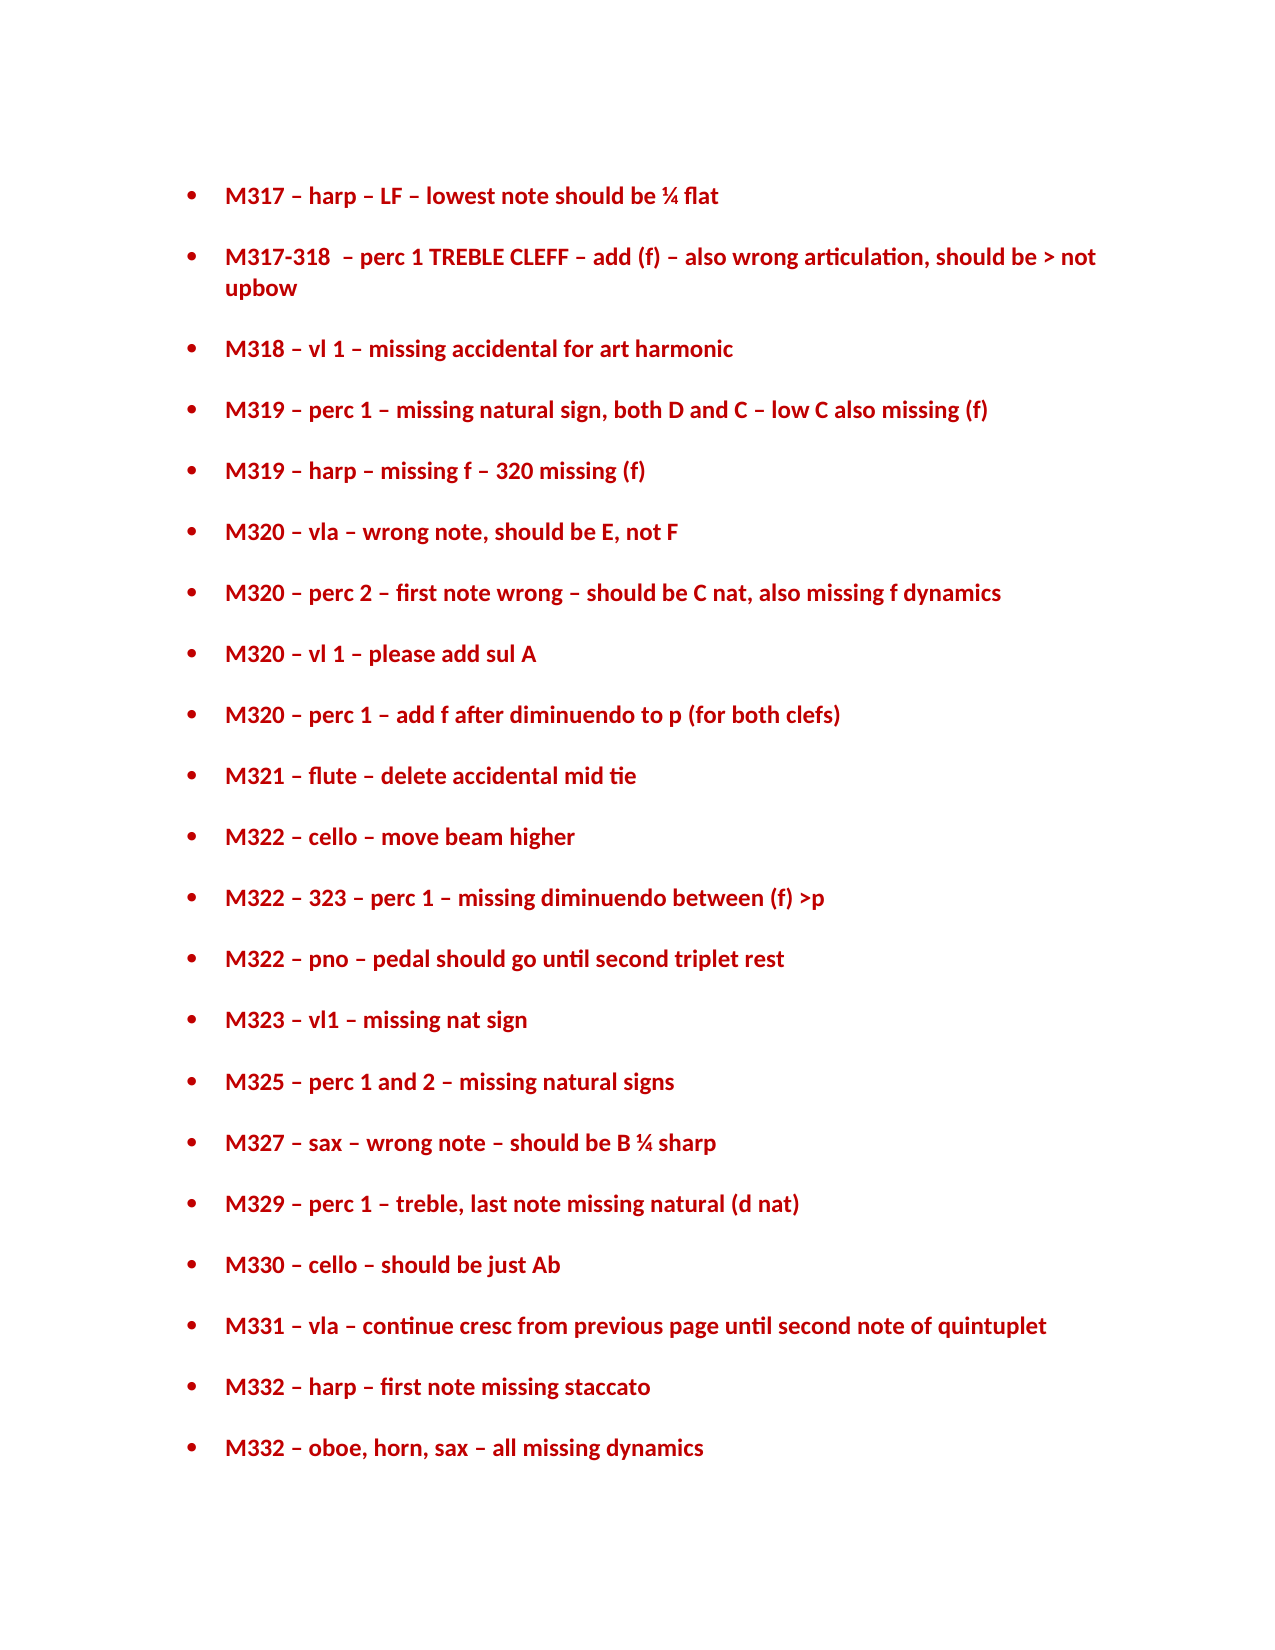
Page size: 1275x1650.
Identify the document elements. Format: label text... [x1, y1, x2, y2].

list M320 – vl 1 – please add sul A [187, 638, 1125, 669]
list M319 – perc 1 – missing natural sign, both D and C – low C also missing (f) [187, 394, 1125, 425]
list M320 – vla – wrong note, should be E, not F [187, 516, 1125, 547]
list M318 – vl 1 – missing accidental for art harmonic [187, 333, 1125, 364]
list M331 – vla – continue cresc from previous page until second note of quintuplet [187, 1310, 1125, 1340]
list M332 – harp – first note missing staccato [187, 1371, 1125, 1401]
list M330 – cello – should be just Ab [187, 1249, 1125, 1279]
list M317-318 – perc 1 TREBLE CLEFF – add (f) – also wrong articulation, should be > not upbow [187, 242, 1125, 333]
list M325 – perc 1 and 2 – missing natural signs [187, 1066, 1125, 1096]
list M321 – flute – delete accidental mid tie [187, 760, 1125, 791]
list M327 – sax – wrong note – should be B ¼ sharp [187, 1127, 1125, 1157]
list M322 – pno – pedal should go until second triplet rest [187, 943, 1125, 974]
list M317 – harp – LF – lowest note should be ¼ flat [187, 181, 1125, 211]
list M323 – vl1 – missing nat sign [187, 1004, 1125, 1035]
list M329 – perc 1 – treble, last note missing natural (d nat) [187, 1188, 1125, 1218]
list M332 – oboe, horn, sax – all missing dynamics [187, 1432, 1125, 1462]
list M320 – perc 1 – add f after diminuendo to p (for both clefs) [187, 699, 1125, 730]
list M322 – cello – move beam higher [187, 821, 1125, 852]
list M319 – harp – missing f – 320 missing (f) [187, 455, 1125, 486]
list M322 – 323 – perc 1 – missing diminuendo between (f) >p [187, 882, 1125, 913]
list M320 – perc 2 – first note wrong – should be C nat, also missing f dynamics [187, 577, 1125, 608]
